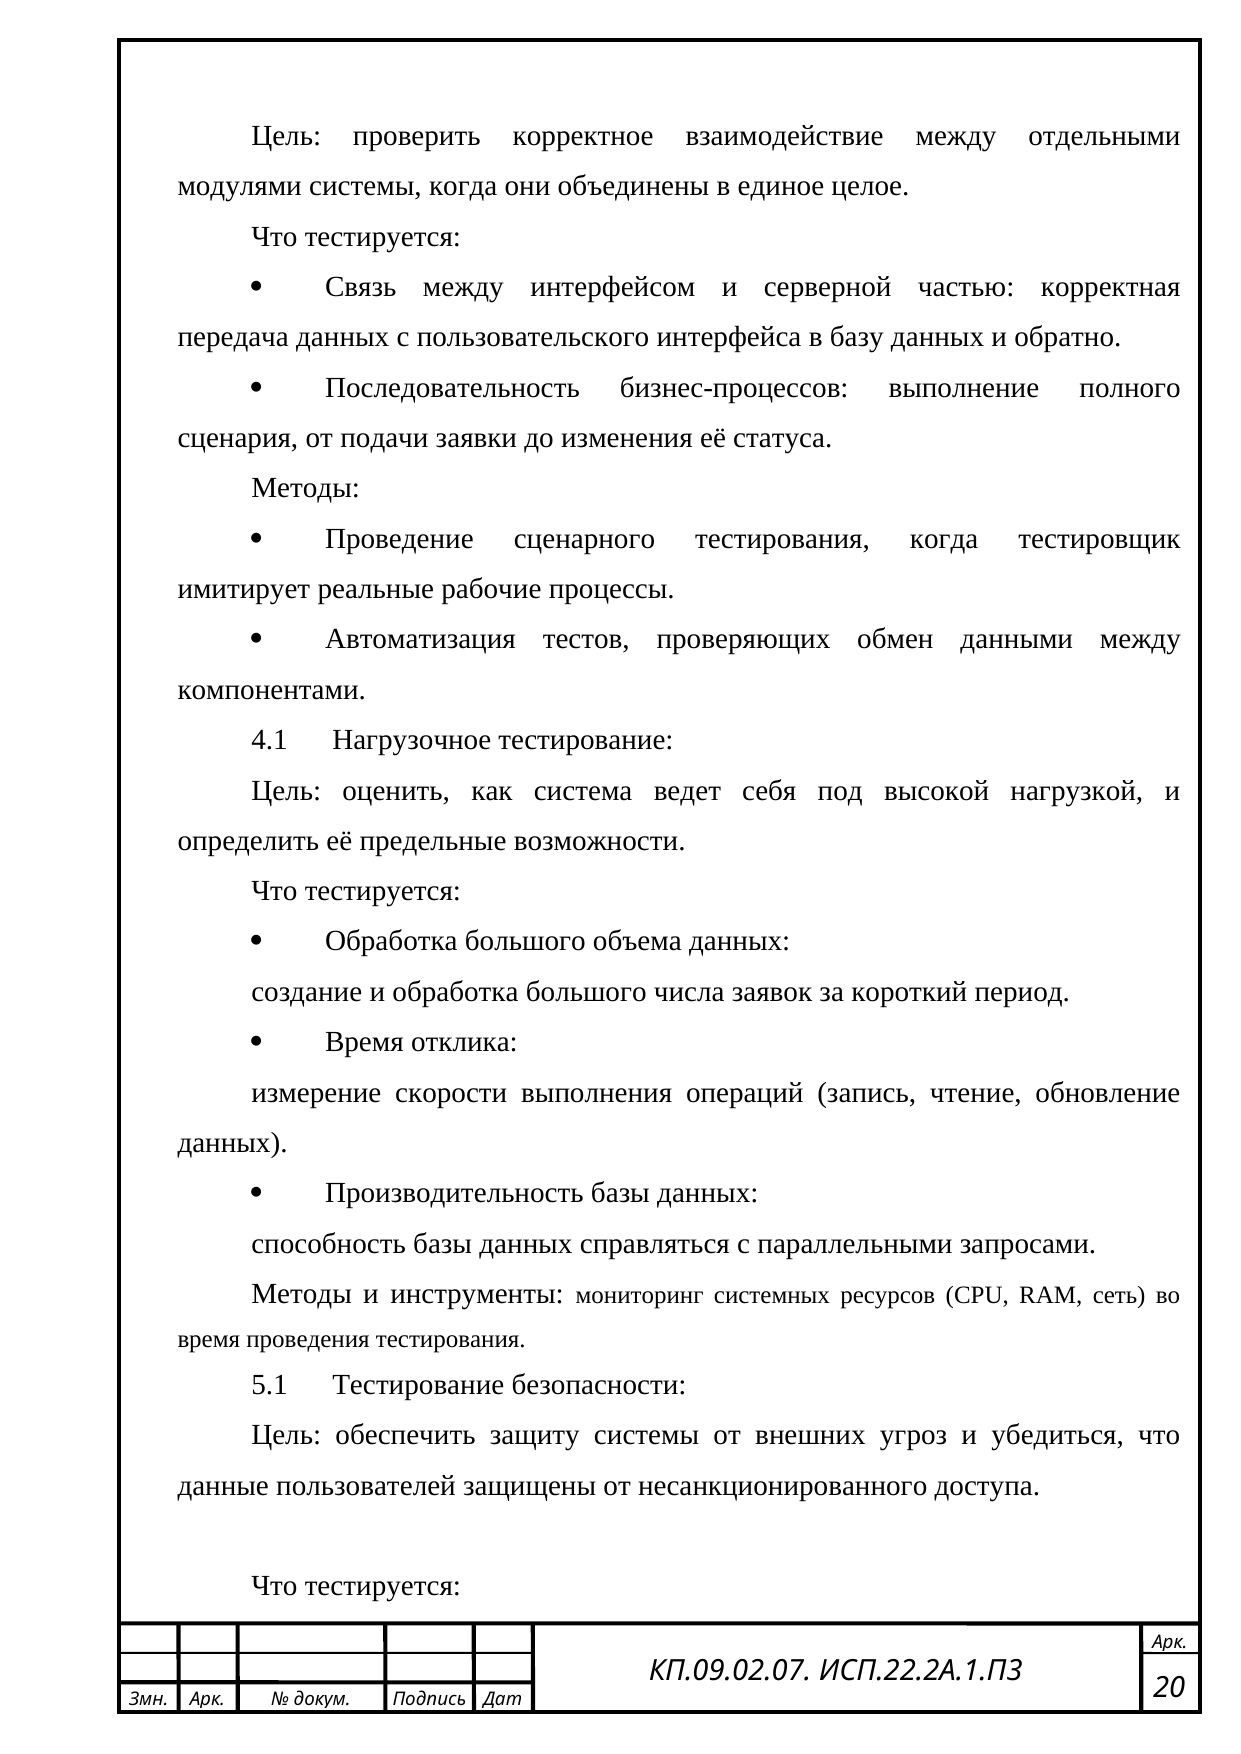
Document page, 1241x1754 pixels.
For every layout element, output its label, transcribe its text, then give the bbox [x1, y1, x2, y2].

list измерение скорости выполнения операций (запись, чтение, обновление данных). [177, 1075, 1181, 1158]
text Методы: [177, 471, 1181, 504]
text Что тестируется: [177, 873, 1181, 907]
list Нагрузочное тестирование: [177, 722, 1181, 756]
text Цель: обеспечить защиту системы от внешних угроз и убедиться, что данные пользователей защищены от несанкционированного доступа. [177, 1417, 1181, 1501]
list создание и обработка большого числа заявок за короткий период. [177, 974, 1181, 1007]
list Связь между интерфейсом и серверной частью: корректная передача данных с пользовательского интерфейса в базу данных и обратно. [177, 269, 1181, 353]
list способность базы данных справляться с параллельными запросами. [177, 1226, 1181, 1259]
list Автоматизация тестов, проверяющих обмен данными между компонентами. [177, 622, 1181, 706]
list Обработка большого объема данных: [177, 923, 1181, 957]
list Время отклика: [177, 1024, 1181, 1058]
text Цель: проверить корректное взаимодействие между отдельными модулями системы, когда они объединены в единое целое. [177, 118, 1181, 202]
list Проведение сценарного тестирования, когда тестировщик имитирует реальные рабочие процессы. [177, 521, 1181, 605]
text Цель: оценить, как система ведет себя под высокой нагрузкой, и определить её предельные возможности. [177, 773, 1181, 856]
text Методы и инструменты: мониторинг системных ресурсов (CPU, RAM, сеть) во время проведения тестирования. [177, 1276, 1181, 1353]
list Производительность базы данных: [177, 1175, 1181, 1209]
list Последовательность бизнес-процессов: выполнение полного сценария, от подачи заявки до изменения её статуса. [177, 370, 1181, 454]
list Тестирование безопасности: [177, 1367, 1181, 1401]
text Что тестируется: [177, 219, 1181, 252]
text Что тестируется: [177, 1568, 1181, 1602]
